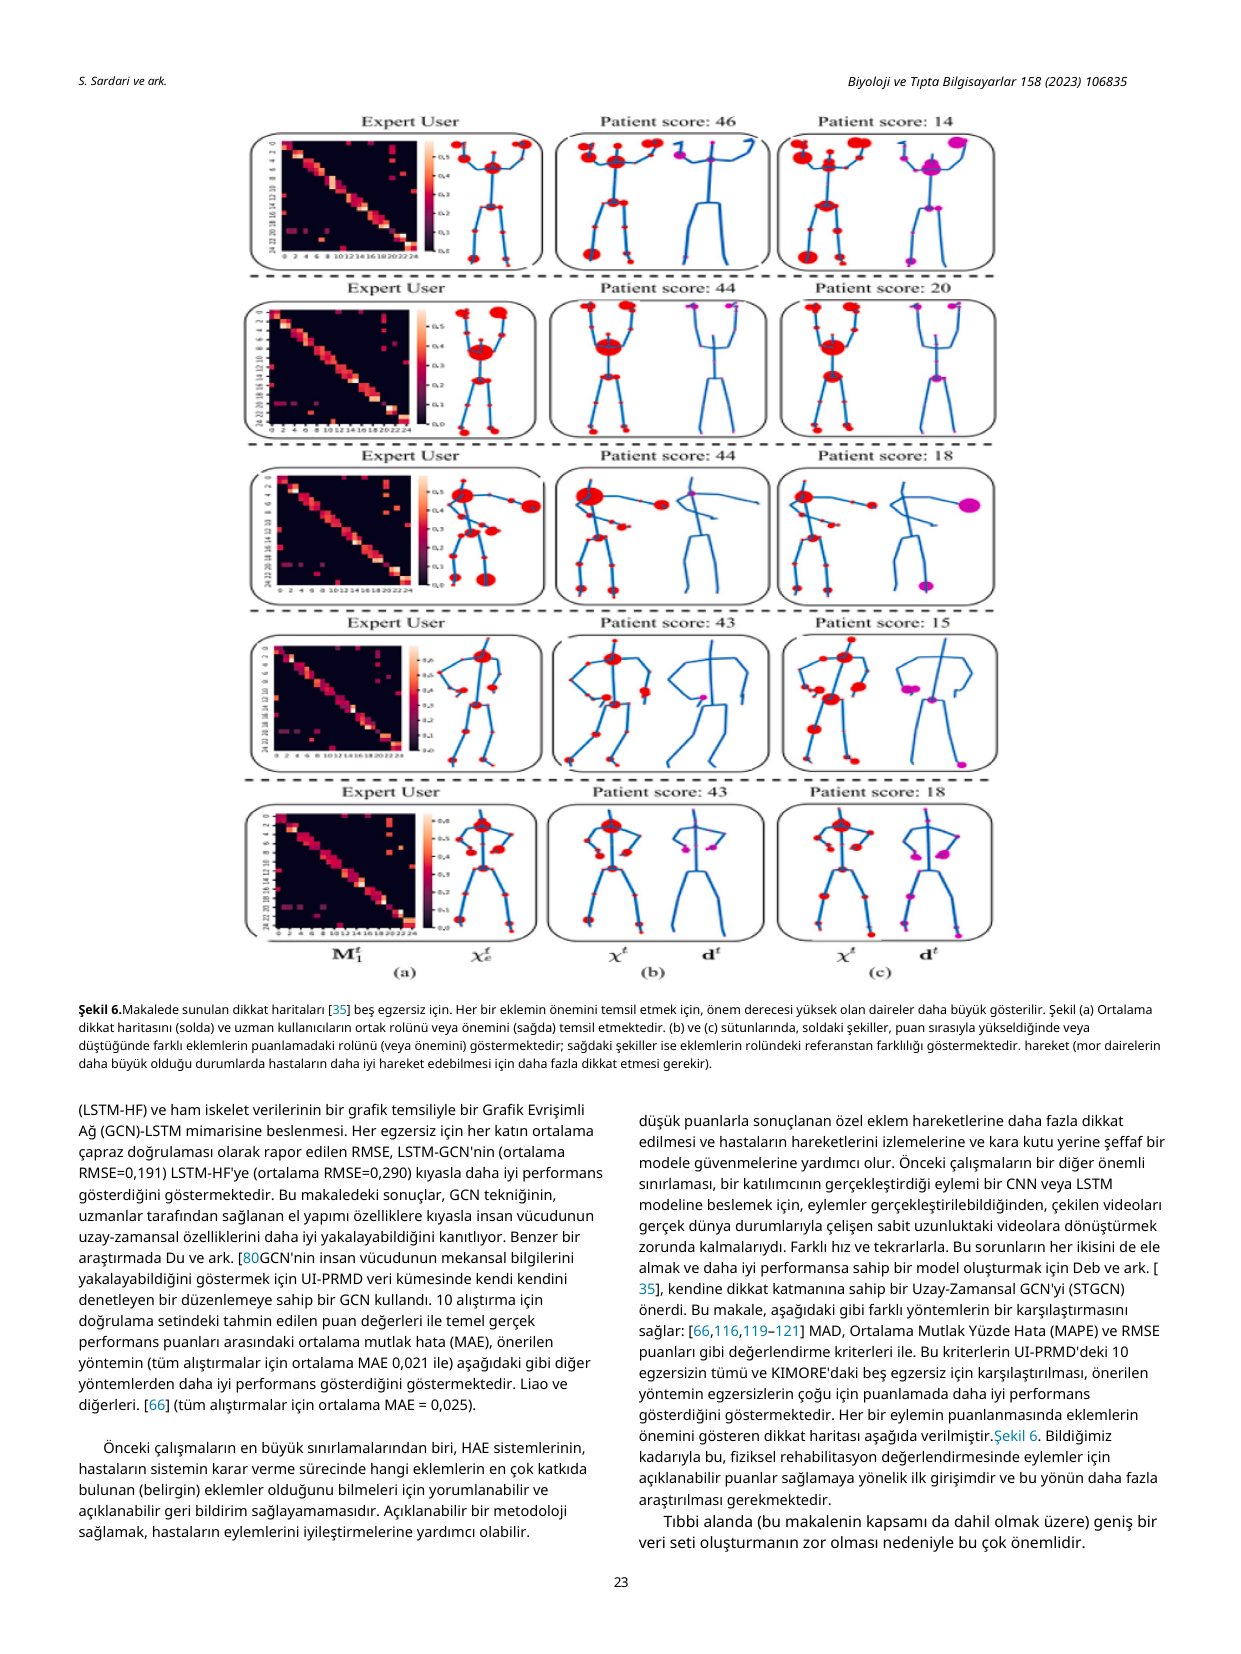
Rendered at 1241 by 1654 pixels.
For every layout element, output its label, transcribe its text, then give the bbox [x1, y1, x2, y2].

text Önceki çalışmaların en büyük sınırlamalarından biri, HAE sistemlerinin, hastaların sistemin karar verme sürecinde hangi eklemlerin en çok katkıda bulunan (belirgin) eklemler olduğunu bilmeleri için yorumlanabilir ve açıklanabilir geri bildirim sağlayamamasıdır. Açıklanabilir bir metodoloji sağlamak, hastaların eylemlerini iyileştirmelerine yardımcı olabilir. [78, 1438, 603, 1542]
text (LSTM-HF) ve ham iskelet verilerinin bir grafik temsiliyle bir Grafik Evrişimli Ağ (GCN)-LSTM mimarisine beslenmesi. Her egzersiz için her katın ortalama çapraz doğrulaması olarak rapor edilen RMSE, LSTM-GCN'nin (ortalama RMSE=0,191) LSTM-HF'ye (ortalama RMSE=0,290) kıyasla daha iyi performans gösterdiğini göstermektedir. Bu makaledeki sonuçlar, GCN tekniğinin, uzmanlar tarafından sağlanan el yapımı özelliklere kıyasla insan vücudunun uzay-zamansal özelliklerini daha iyi yakalayabildiğini kanıtlıyor. Benzer bir araştırmada Du ve ark. [80GCN'nin insan vücudunun mekansal bilgilerini yakalayabildiğini göstermek için UI-PRMD veri kümesinde kendi kendini denetleyen bir düzenlemeye sahip bir GCN kullandı. 10 alıştırma için doğrulama setindeki tahmin edilen puan değerleri ile temel gerçek performans puanları arasındaki ortalama mutlak hata (MAE), önerilen yöntemin (tüm alıştırmalar için ortalama MAE 0,021 ile) aşağıdaki gibi diğer yöntemlerden daha iyi performans gösterdiğini göstermektedir. Liao ve diğerleri. [66] (tüm alıştırmalar için ortalama MAE = 0,025). [78, 1100, 603, 1414]
picture [242, 116, 999, 980]
picture [340, 1005, 345, 1014]
text düşük puanlarla sonuçlanan özel eklem hareketlerine daha fazla dikkat edilmesi ve hastaların hareketlerini izlemelerine ve kara kutu yerine şeffaf bir modele güvenmelerine yardımcı olur. Önceki çalışmaların bir diğer önemli sınırlaması, bir katılımcının gerçekleştirdiği eylemi bir CNN veya LSTM modeline beslemek için, eylemler gerçekleştirilebildiğinden, çekilen videoları gerçek dünya durumlarıyla çelişen sabit uzunluktaki videolara dönüştürmek zorunda kalmalarıydı. Farklı hız ve tekrarlarla. Bu sorunların her ikisini de ele almak ve daha iyi performansa sahip bir model oluşturmak için Deb ve ark. [ 35], kendine dikkat katmanına sahip bir Uzay-Zamansal GCN'yi (STGCN) önerdi. Bu makale, aşağıdaki gibi farklı yöntemlerin bir karşılaştırmasını sağlar: [66,116,119–121] MAD, Ortalama Mutlak Yüzde Hata (MAPE) ve RMSE puanları gibi değerlendirme kriterleri ile. Bu kriterlerin UI-PRMD'deki 10 egzersizin tümü ve KIMORE'daki beş egzersiz için karşılaştırılması, önerilen yöntemin egzersizlerin çoğu için puanlamada daha iyi performans gösterdiğini göstermektedir. Her bir eylemin puanlanmasında eklemlerin önemini gösteren dikkat haritası aşağıda verilmiştir.Şekil 6. Bildiğimiz kadarıyla bu, fiziksel rehabilitasyon değerlendirmesinde eylemler için açıklanabilir puanlar sağlamaya yönelik ilk girişimdir ve bu yönün daha fazla araştırılması gerekmektedir. [638, 1111, 1170, 1509]
text Şekil 6.Makalede sunulan dikkat haritaları [35] beş egzersiz için. Her bir eklemin önemini temsil etmek için, önem derecesi yüksek olan daireler daha büyük gösterilir. Şekil (a) Ortalama dikkat haritasını (solda) ve uzman kullanıcıların ortak rolünü veya önemini (sağda) temsil etmektedir. (b) ve (c) sütunlarında, soldaki şekiller, puan sırasıyla yükseldiğinde veya düştüğünde farklı eklemlerin puanlamadaki rolünü (veya önemini) göstermektedir; sağdaki şekiller ise eklemlerin rolündeki referanstan farklılığı göstermektedir. hareket (mor dairelerin daha büyük olduğu durumlarda hastaların daha iyi hareket edebilmesi için daha fazla dikkat etmesi gerekir). [78, 1001, 1161, 1072]
text Tıbbi alanda (bu makalenin kapsamı da dahil olmak üzere) geniş bir veri seti oluşturmanın zor olması nedeniyle bu çok önemlidir. [638, 1510, 1163, 1553]
